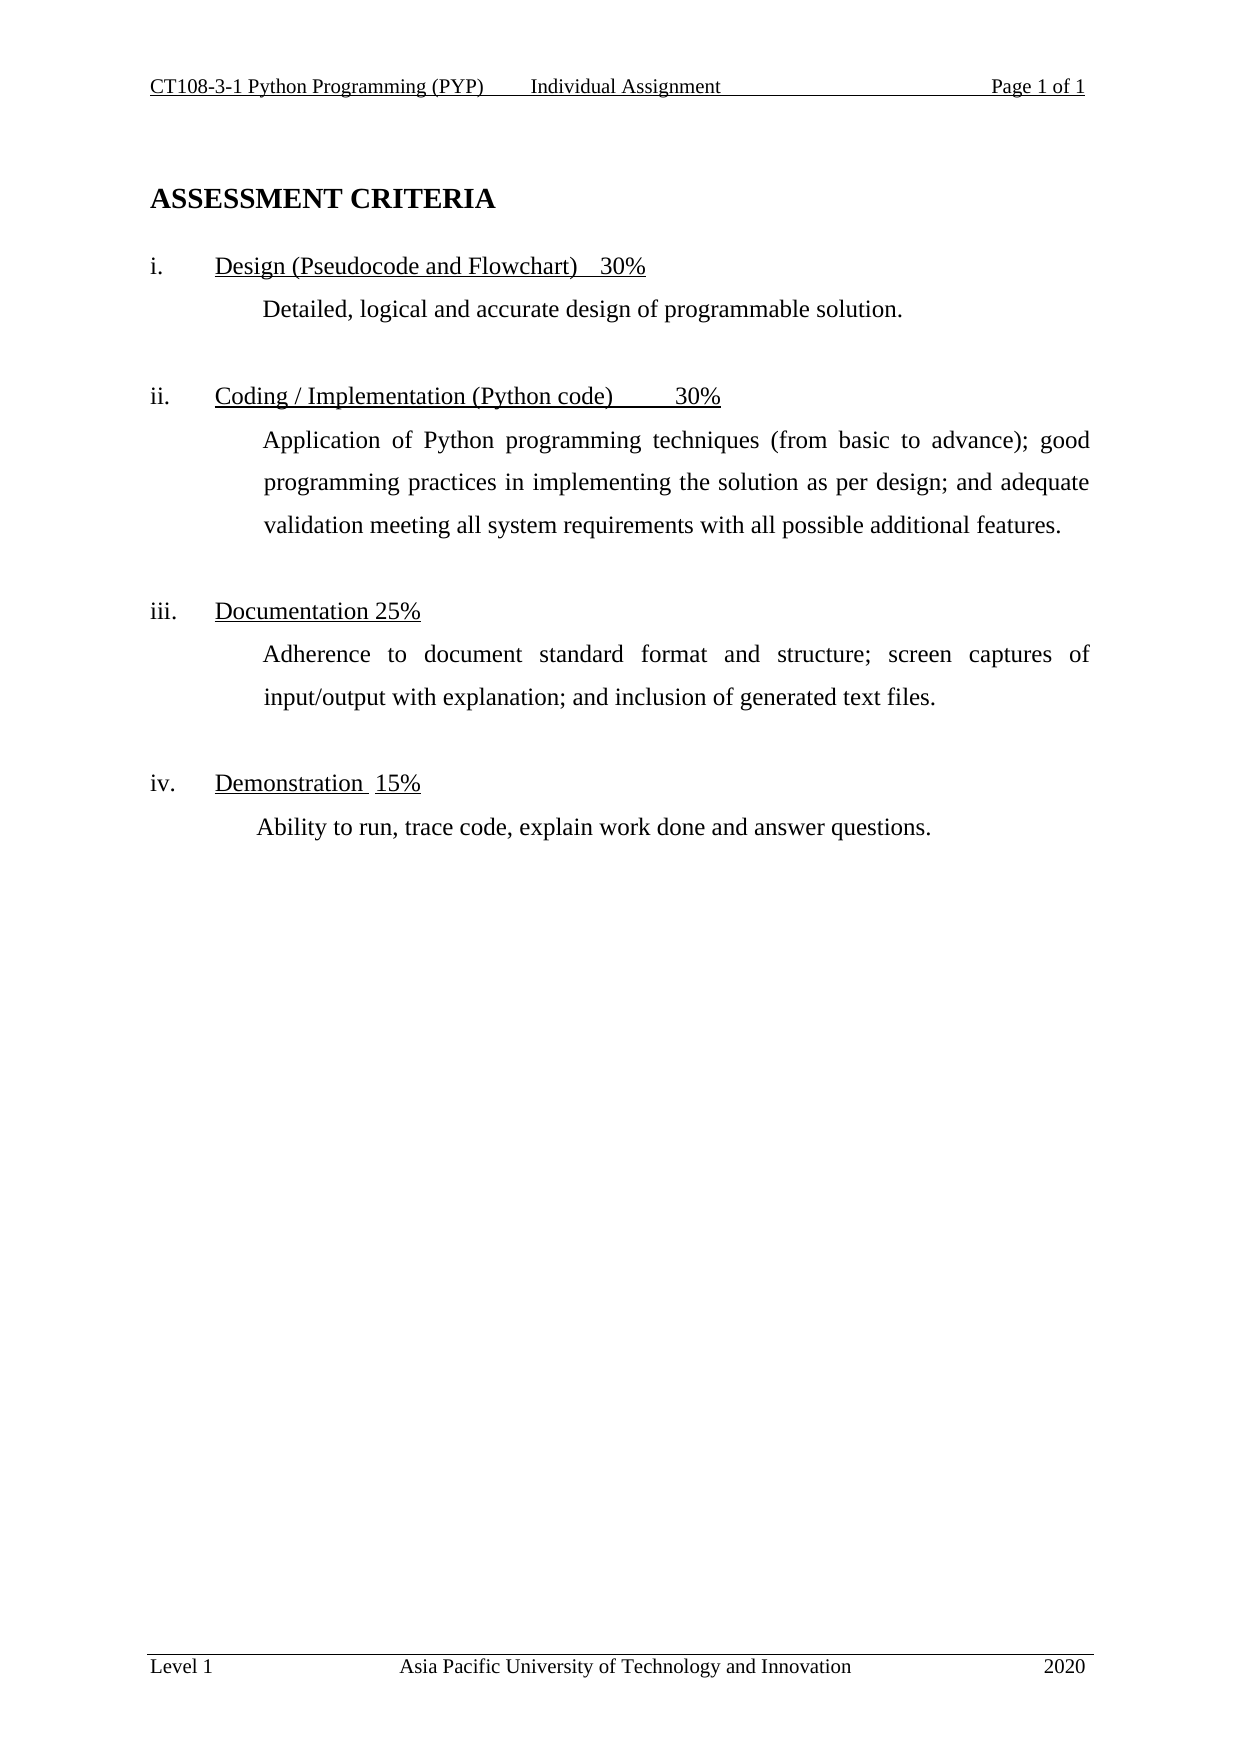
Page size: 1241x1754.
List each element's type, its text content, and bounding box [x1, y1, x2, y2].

list Demonstration 15% [150, 768, 1089, 797]
list Coding / Implementation (Python code) 30% [150, 381, 1089, 410]
list Design (Pseudocode and Flowchart) 30% [150, 251, 1089, 280]
list Documentation 25% [150, 596, 1089, 625]
subtitle ASSESSMENT CRITERIA [150, 182, 1091, 215]
text Ability to run, trace code, explain work done and answer questions. [150, 812, 1091, 840]
text Application of Python programming techniques (from basic to advance); good programming practices in implementing the solution as per design; and adequate validation meeting all system requirements with all possible additional features. [262, 425, 1091, 539]
text Detailed, logical and accurate design of programmable solution. [150, 294, 1091, 323]
text Adherence to document standard format and structure; screen captures of input/output with explanation; and inclusion of generated text files. [262, 639, 1091, 711]
